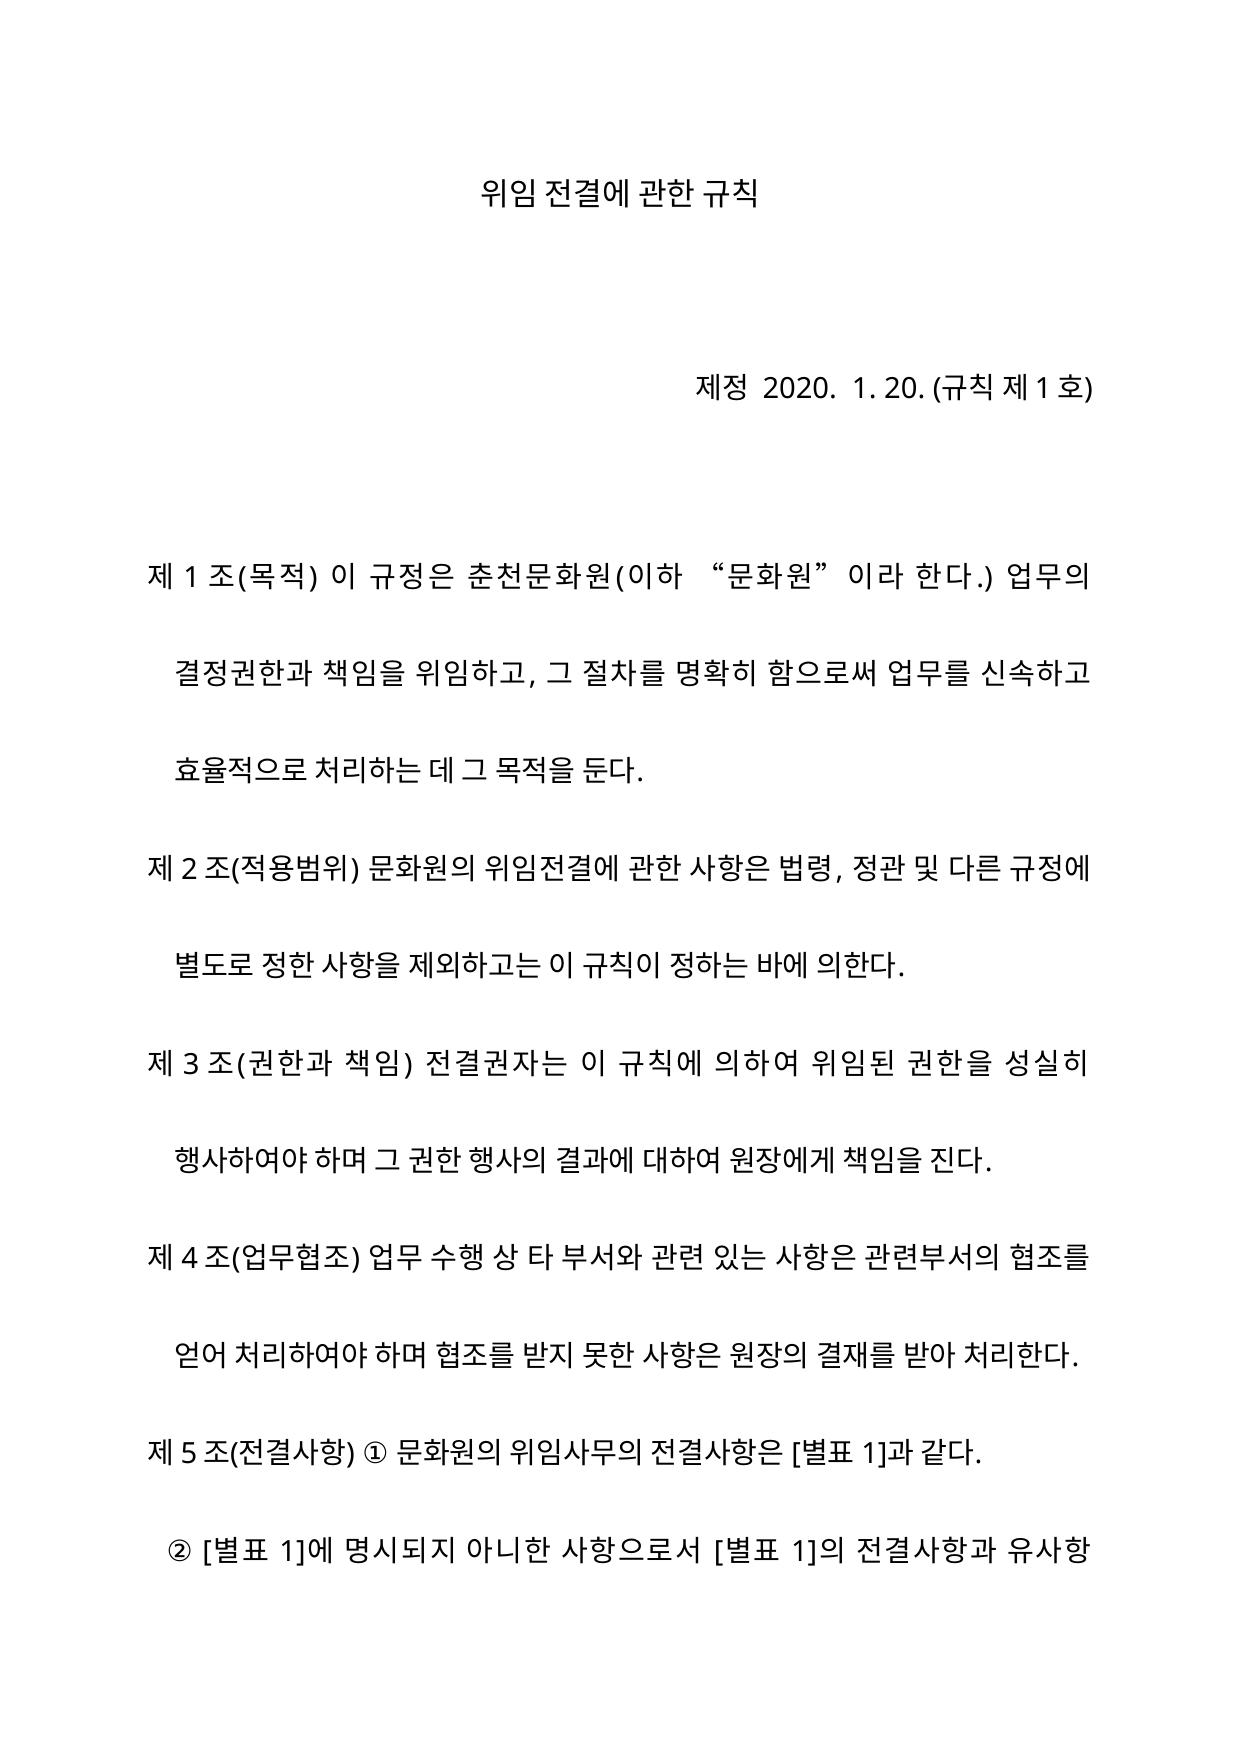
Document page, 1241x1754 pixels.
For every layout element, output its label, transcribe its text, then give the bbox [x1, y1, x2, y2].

text 제4조(업무협조) 업무 수행 상 타 부서와 관련 있는 사항은 관련부서의 협조를 얻어 처리하여야 하며 협조를 받지 못한 사항은 원장의 결재를 받아 처리한다. [148, 1235, 1093, 1375]
text 제1조(목적) 이 규정은 춘천문화원(이하 “문화원”이라 한다.) 업무의 결정권한과 책임을 위임하고, 그 절차를 명확히 함으로써 업무를 신속하고 효율적으로 처리하는 데 그 목적을 둔다. [148, 553, 1093, 790]
text 제2조(적용범위) 문화원의 위임전결에 관한 사항은 법령, 정관 및 다른 규정에 별도로 정한 사항을 제외하고는 이 규칙이 정하는 바에 의한다. [148, 846, 1093, 985]
text 제3조(권한과 책임) 전결권자는 이 규칙에 의하여 위임된 권한을 성실히 행사하여야 하며 그 권한 행사의 결과에 대하여 원장에게 책임을 진다. [148, 1040, 1093, 1180]
text 제정 2020. 1. 20. (규칙 제1호) [148, 365, 1093, 407]
text 제5조(전결사항) ① 문화원의 위임사무의 전결사항은 [별표 1]과 같다. [148, 1430, 1093, 1472]
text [148, 1527, 1093, 1570]
text 위임 전결에 관한 규칙 [148, 169, 1093, 215]
